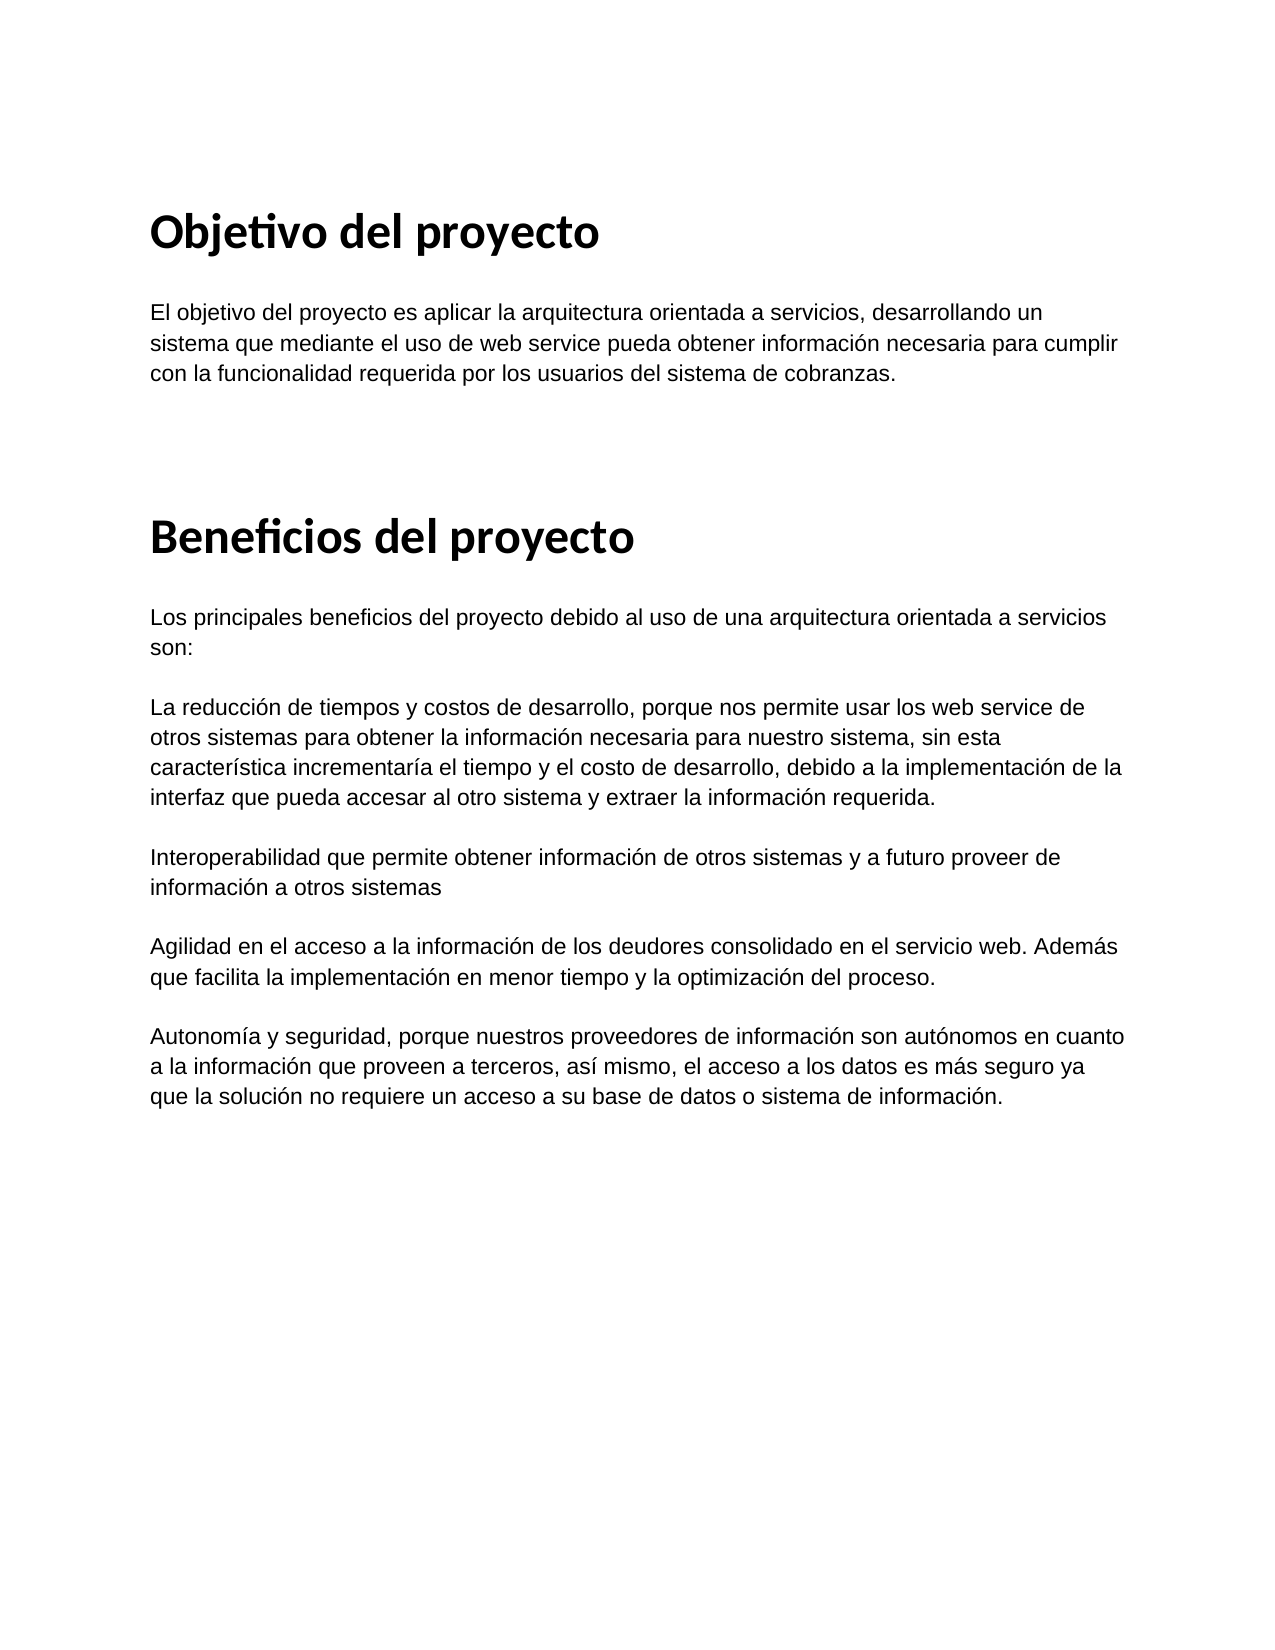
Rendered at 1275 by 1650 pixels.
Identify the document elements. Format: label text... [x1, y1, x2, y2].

text El objetivo del proyecto es aplicar la arquitectura orientada a servicios, desarrollando un sistema que mediante el uso de web service pueda obtener información necesaria para cumplir con la funcionalidad requerida por los usuarios del sistema de cobranzas. [150, 299, 1125, 386]
text Los principales beneficios del proyecto debido al uso de una arquitectura orientada a servicios son: [150, 604, 1125, 661]
text Interoperabilidad que permite obtener información de otros sistemas y a futuro proveer de información a otros sistemas [150, 844, 1125, 900]
subtitle Objetivo del proyecto [150, 200, 1125, 261]
text La reducción de tiempos y costos de desarrollo, porque nos permite usar los web service de otros sistemas para obtener la información necesaria para nuestro sistema, sin esta característica incrementaría el tiempo y el costo de desarrollo, debido a la implementación de la interfaz que pueda accesar al otro sistema y extraer la información requerida. [150, 694, 1125, 811]
text Agilidad en el acceso a la información de los deudores consolidado en el servicio web. Además que facilita la implementación en menor tiempo y la optimización del proceso. [150, 933, 1125, 990]
subtitle Beneficios del proyecto [150, 505, 1125, 566]
text Autonomía y seguridad, porque nuestros proveedores de información son autónomos en cuanto a la información que proveen a terceros, así mismo, el acceso a los datos es más seguro ya que la solución no requiere un acceso a su base de datos o sistema de información. [150, 1023, 1125, 1110]
